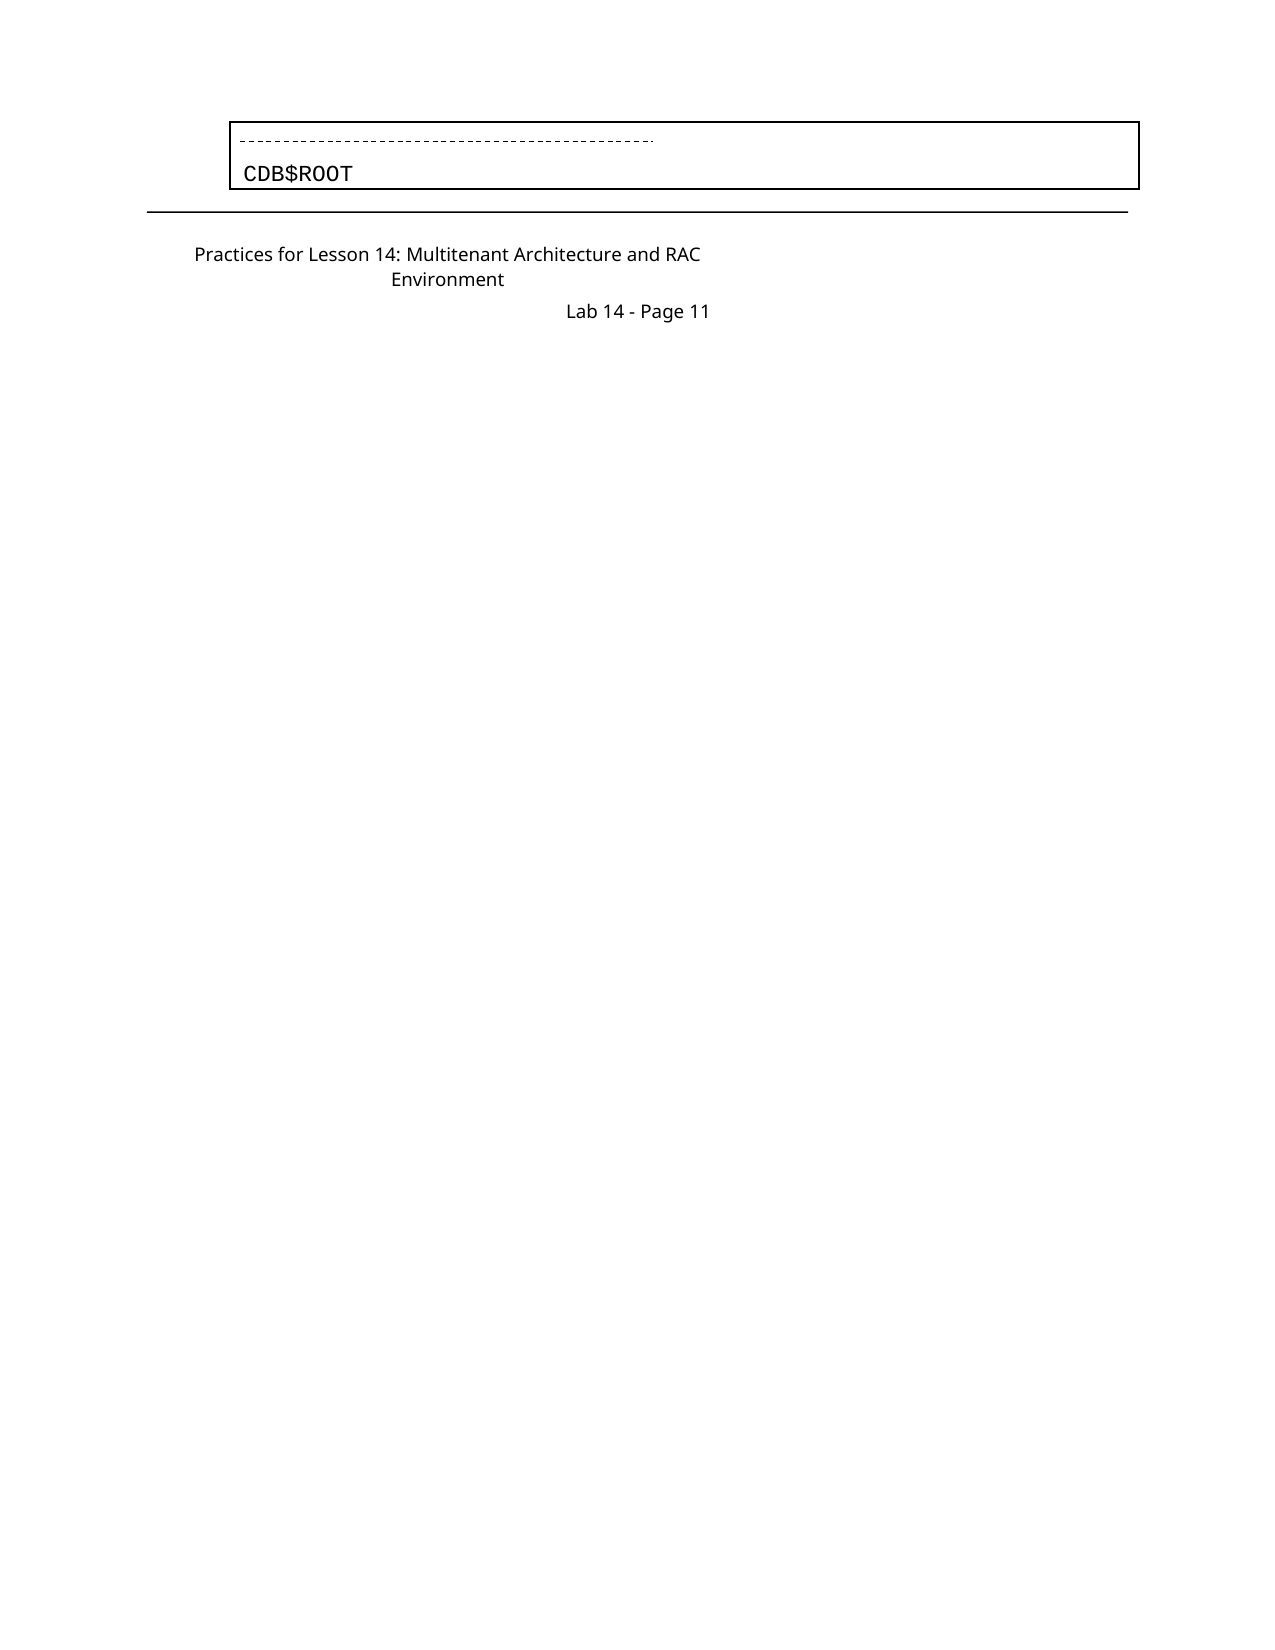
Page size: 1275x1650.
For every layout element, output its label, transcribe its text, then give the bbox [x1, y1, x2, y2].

text Practices for Lesson 14: Multitenant Architecture and RAC Environment [148, 241, 746, 292]
text Lab 14 - Page 11 [149, 298, 1127, 323]
